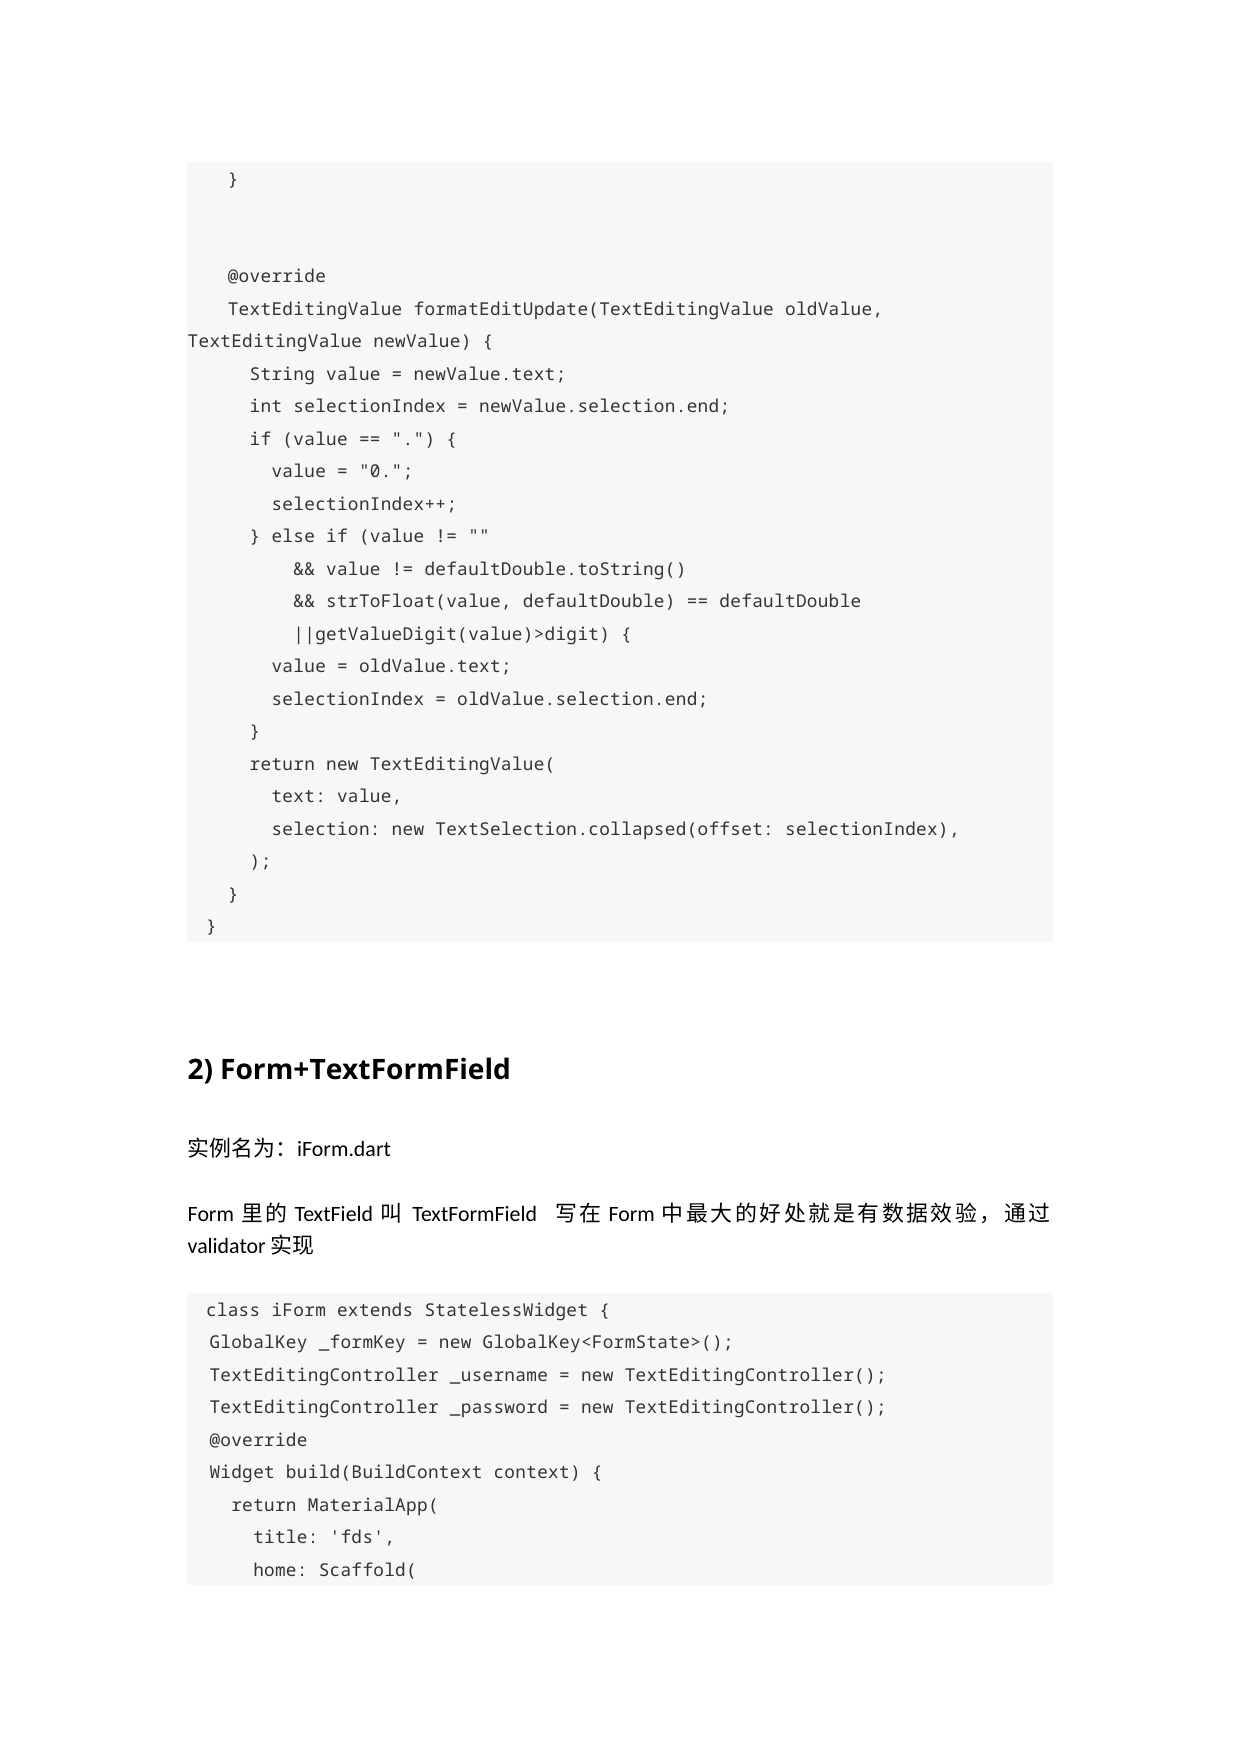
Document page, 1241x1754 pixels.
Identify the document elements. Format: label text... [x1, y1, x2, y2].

text @override [187, 259, 1053, 292]
text int selectionIndex = newValue.selection.end; [187, 389, 1053, 422]
text selectionIndex++; [187, 487, 1053, 519]
text Form里的TextField叫 TextFormField 写在Form中最大的好处就是有数据效验，通过validator实现 [187, 1195, 1053, 1260]
text TextEditingValue formatEditUpdate(TextEditingValue oldValue, TextEditingValue newValue) { [187, 292, 1053, 357]
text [187, 1293, 1053, 1585]
text && strToFloat(value, defaultDouble) == defaultDouble [187, 584, 1053, 617]
text } [187, 877, 1053, 909]
text text: value, [187, 779, 1053, 812]
text String value = newValue.text; [187, 357, 1053, 389]
text && value != defaultDouble.toString() [187, 552, 1053, 584]
text if (value == ".") { [187, 422, 1053, 454]
text } [187, 162, 1053, 194]
text ||getValueDigit(value)>digit) { [187, 617, 1053, 649]
text return new TextEditingValue( [187, 747, 1053, 779]
text } [187, 909, 1053, 942]
text selectionIndex = oldValue.selection.end; [187, 682, 1053, 714]
text ); [187, 844, 1053, 877]
text } else if (value != "" [187, 519, 1053, 552]
text selection: new TextSelection.collapsed(offset: selectionIndex), [187, 812, 1053, 844]
text } [187, 714, 1053, 747]
text value = oldValue.text; [187, 649, 1053, 682]
text 实例名为：iForm.dart [187, 1130, 1053, 1163]
subtitle Form+TextFormField [187, 1036, 1053, 1101]
text value = "0."; [187, 454, 1053, 487]
